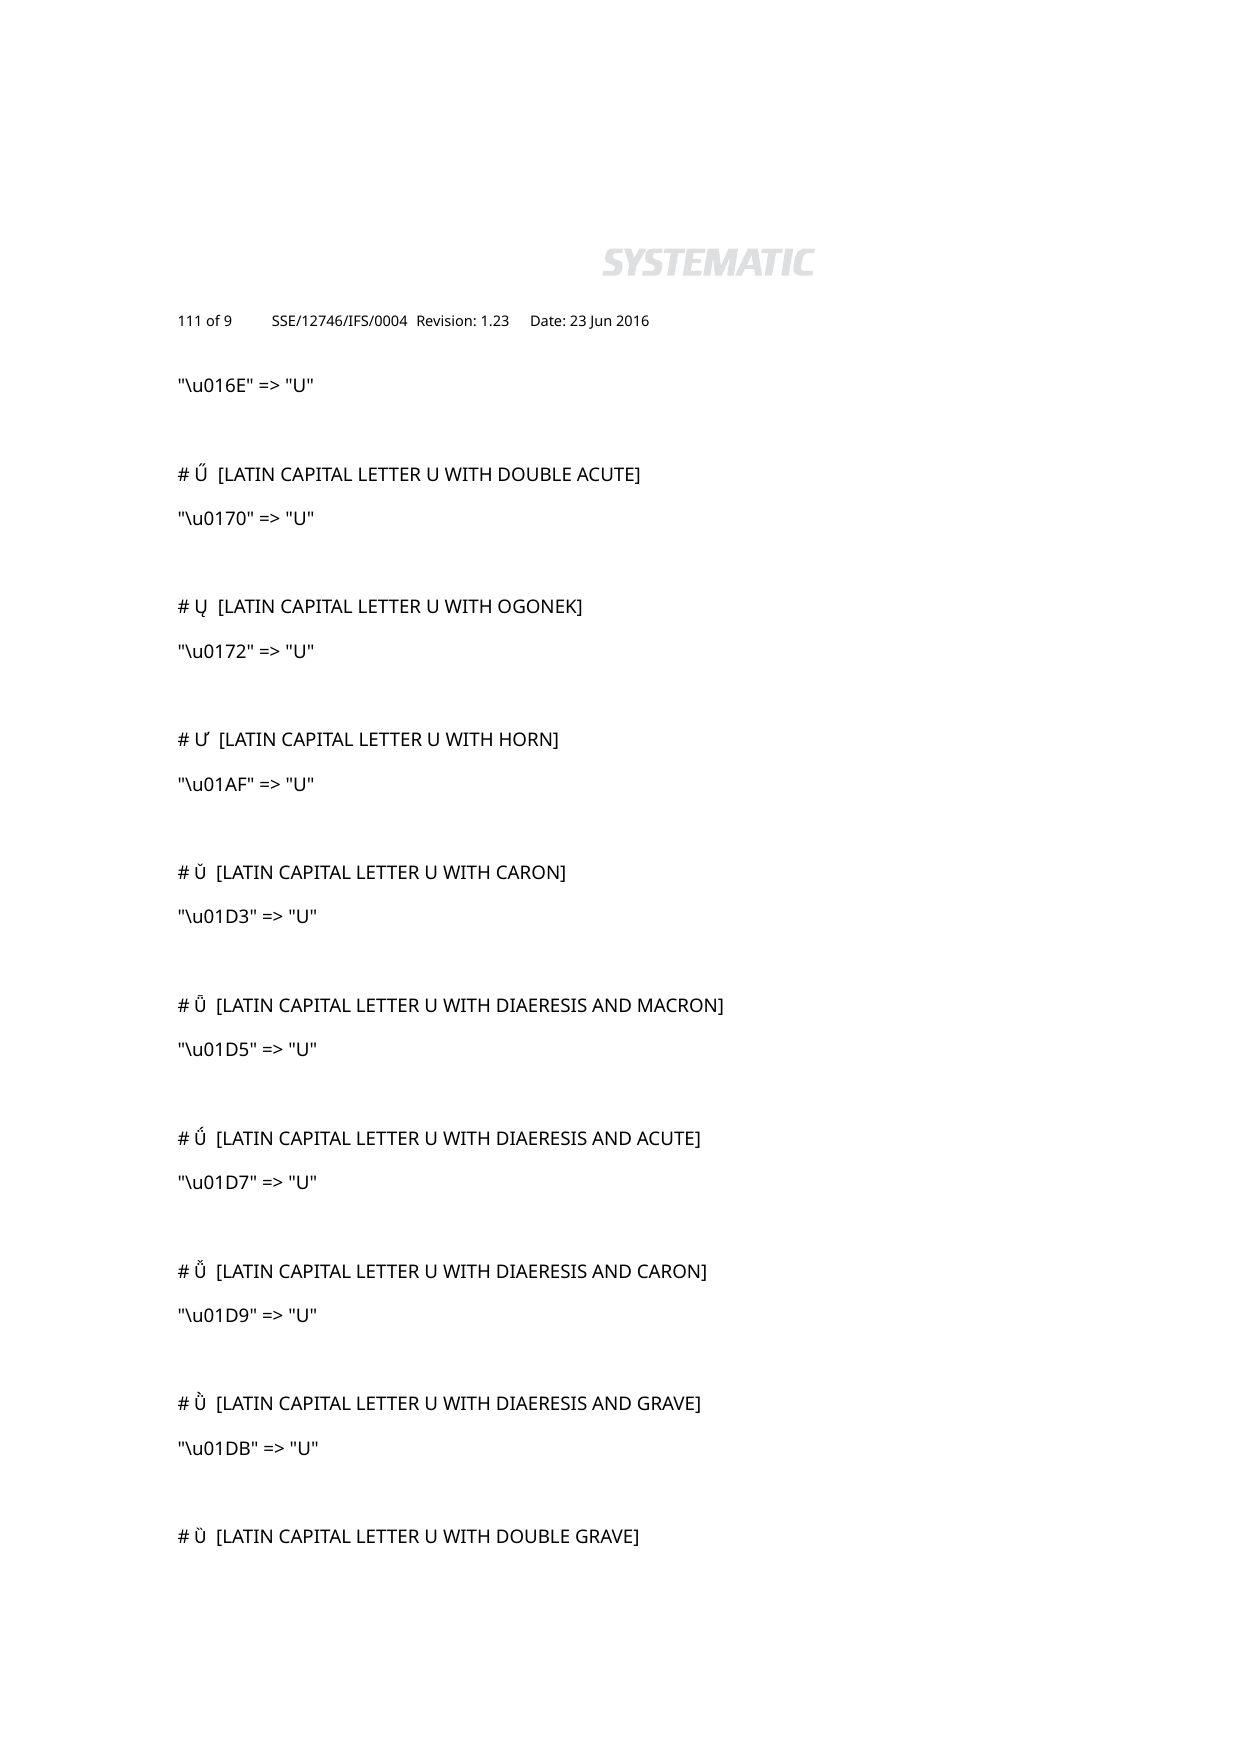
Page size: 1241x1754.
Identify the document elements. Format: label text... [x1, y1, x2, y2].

text "\u01D7" => "U" [177, 1169, 886, 1195]
text # Ư [LATIN CAPITAL LETTER U WITH HORN] [177, 727, 886, 752]
text "\u01D3" => "U" [177, 904, 886, 929]
text # Ǖ [LATIN CAPITAL LETTER U WITH DIAERESIS AND MACRON] [177, 992, 886, 1018]
text "\u0172" => "U" [177, 638, 886, 664]
text "\u016E" => "U" [177, 177, 886, 398]
text # Ǘ [LATIN CAPITAL LETTER U WITH DIAERESIS AND ACUTE] [177, 1125, 886, 1151]
text "\u01AF" => "U" [177, 771, 886, 796]
text "\u01DB" => "U" [177, 1435, 886, 1461]
text "\u0170" => "U" [177, 505, 886, 531]
text "\u01D9" => "U" [177, 1302, 886, 1328]
text "\u01D5" => "U" [177, 1037, 886, 1062]
text # Ǚ [LATIN CAPITAL LETTER U WITH DIAERESIS AND CARON] [177, 1258, 886, 1283]
text # Ű [LATIN CAPITAL LETTER U WITH DOUBLE ACUTE] [177, 461, 886, 487]
text # Ų [LATIN CAPITAL LETTER U WITH OGONEK] [177, 594, 886, 619]
text # Ǔ [LATIN CAPITAL LETTER U WITH CARON] [177, 859, 886, 885]
text # Ǜ [LATIN CAPITAL LETTER U WITH DIAERESIS AND GRAVE] [177, 1391, 886, 1416]
text # Ȕ [LATIN CAPITAL LETTER U WITH DOUBLE GRAVE] [177, 1523, 886, 1549]
